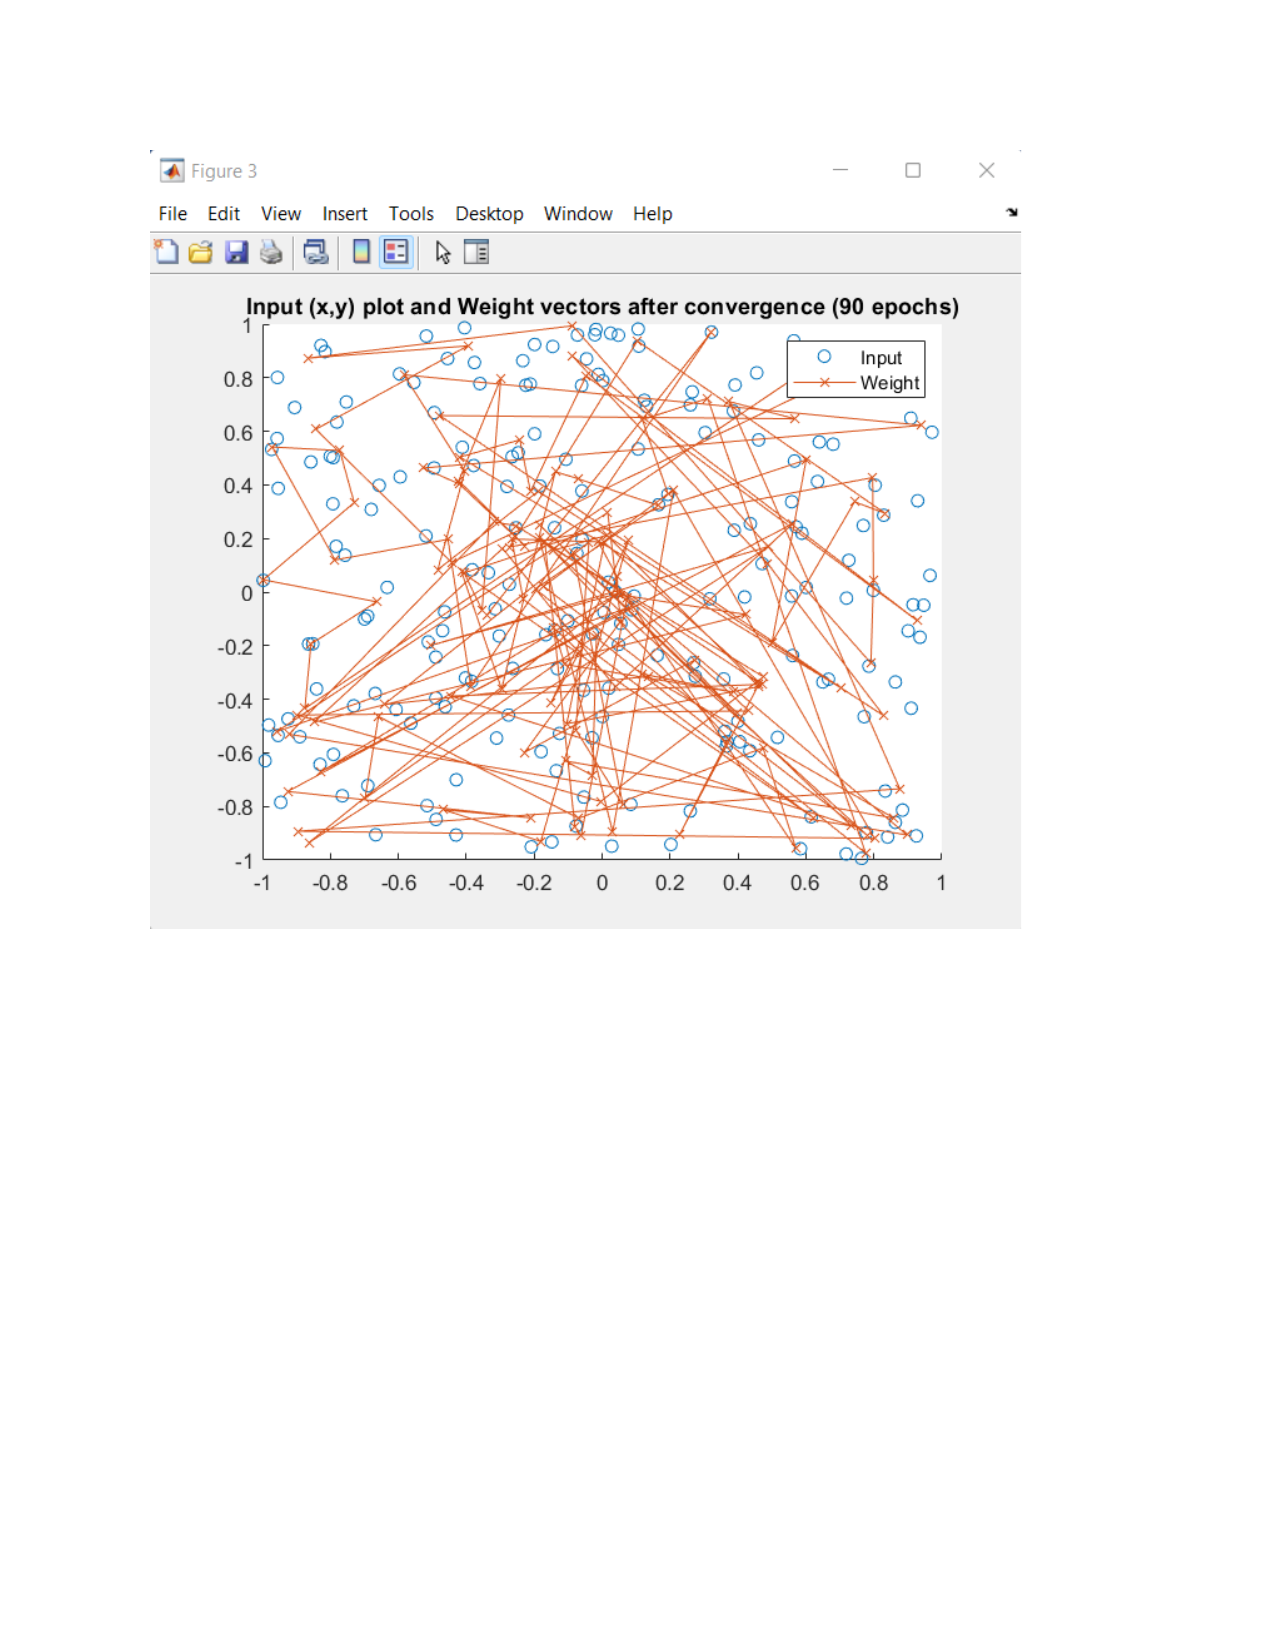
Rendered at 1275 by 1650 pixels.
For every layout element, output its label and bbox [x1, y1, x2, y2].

picture [150, 150, 1022, 929]
